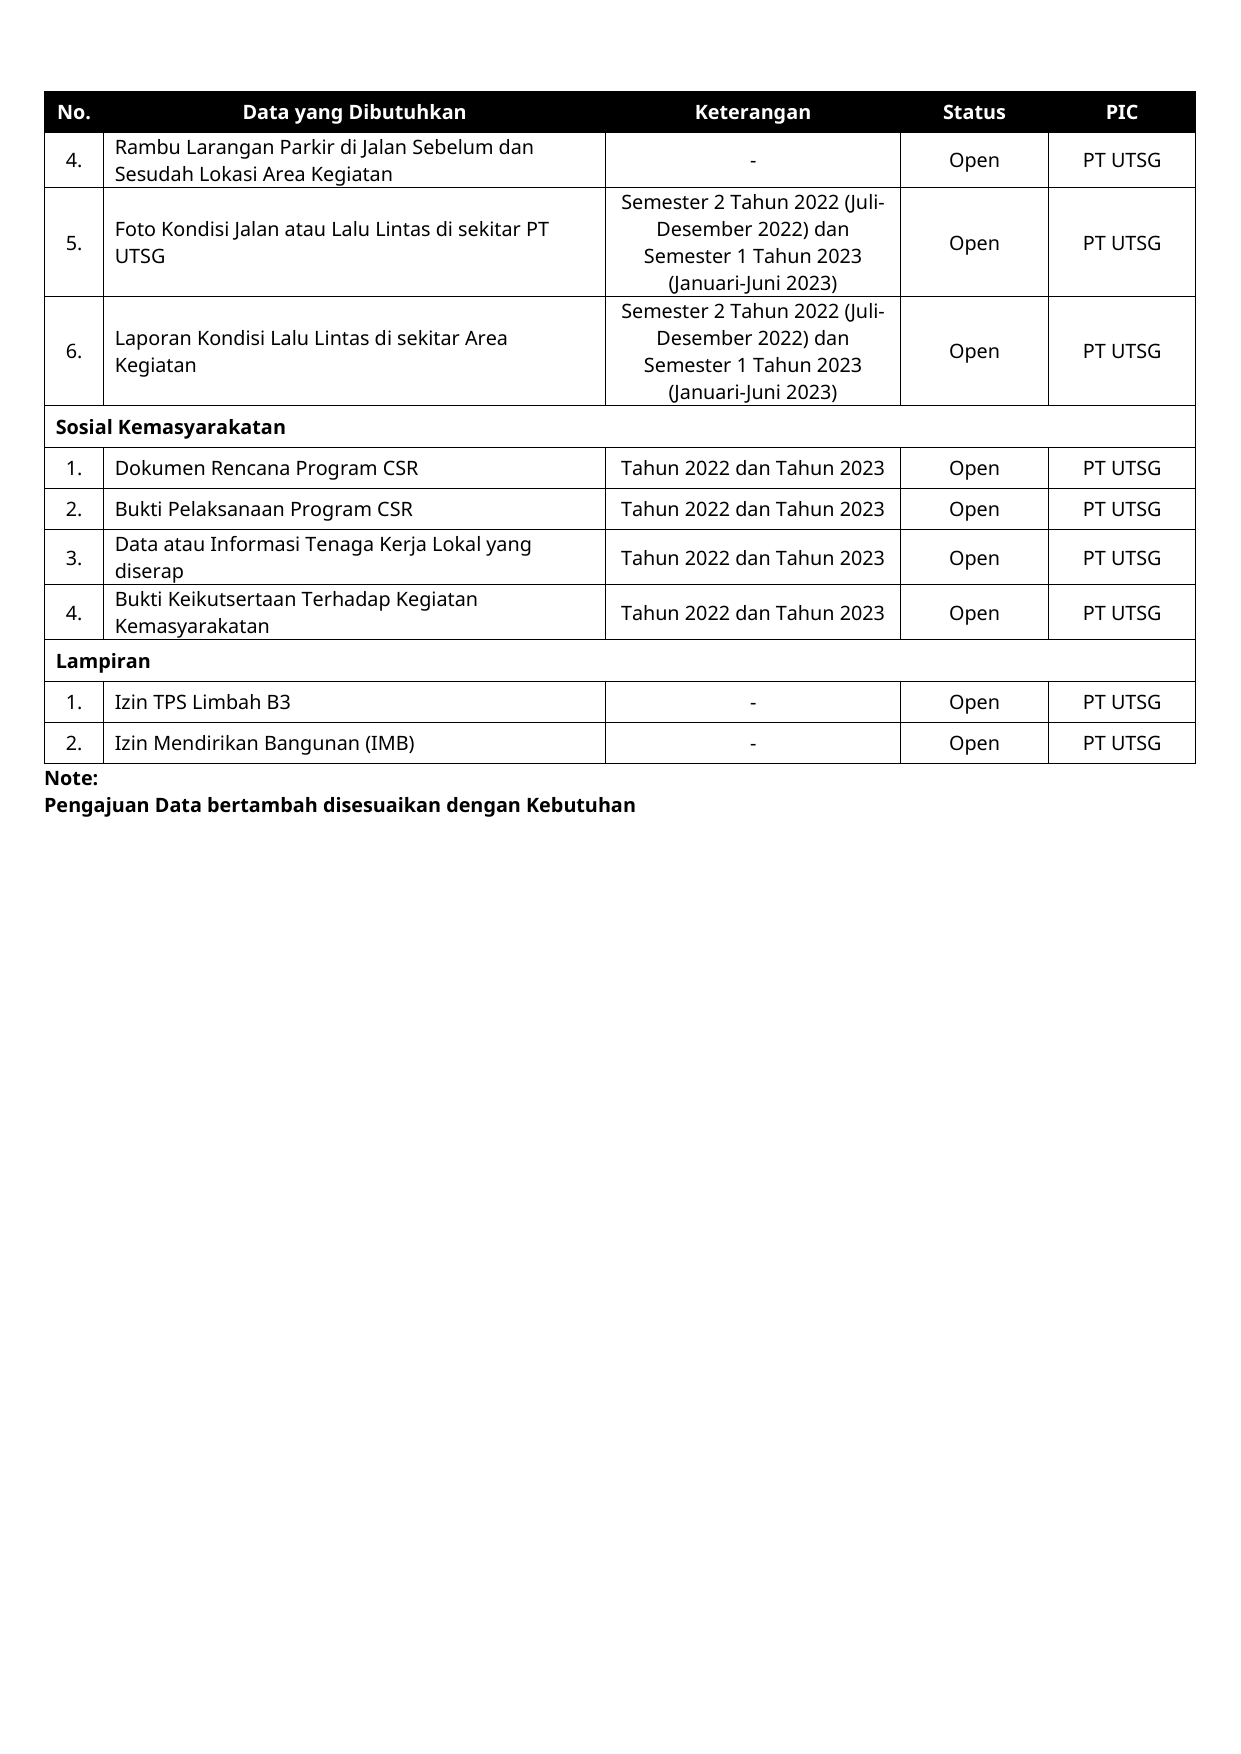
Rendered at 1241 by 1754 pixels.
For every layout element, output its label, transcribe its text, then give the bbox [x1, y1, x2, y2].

table_cell - [606, 133, 900, 187]
table_cell Open [901, 585, 1048, 639]
table_cell PT UTSG [1049, 297, 1195, 405]
table_cell Data atau Informasi Tenaga Kerja Lokal yang diserap [104, 530, 605, 584]
table_cell Bukti Pelaksanaan Program CSR [104, 489, 605, 529]
table_cell Izin TPS Limbah B3 [104, 682, 605, 722]
table_cell Foto Kondisi Jalan atau Lalu Lintas di sekitar PT UTSG [104, 188, 605, 296]
table_cell PT UTSG [1049, 682, 1195, 722]
table_cell Open [901, 530, 1048, 584]
table_cell PT UTSG [1049, 489, 1195, 529]
table_cell 5. [45, 188, 103, 296]
table_cell 4. [45, 133, 103, 187]
table_cell PT UTSG [1049, 585, 1195, 639]
table_cell Tahun 2022 dan Tahun 2023 [606, 489, 900, 529]
table_cell Lampiran [45, 640, 1195, 681]
table_cell 2. [45, 723, 103, 763]
table_header PIC [1049, 92, 1195, 132]
table_cell Laporan Kondisi Lalu Lintas di sekitar Area Kegiatan [104, 297, 605, 405]
table_cell 2. [45, 489, 103, 529]
table_cell 3. [45, 530, 103, 584]
table_cell 1. [45, 448, 103, 488]
table_cell PT UTSG [1049, 723, 1195, 763]
table_cell Semester 2 Tahun 2022 (Juli-Desember 2022) dan Semester 1 Tahun 2023 (Januari-Juni 2023) [606, 297, 900, 405]
table_cell Izin Mendirikan Bangunan (IMB) [104, 723, 605, 763]
table_cell Open [901, 188, 1048, 296]
table_cell - [606, 723, 900, 763]
table_header Status [901, 92, 1048, 132]
table_cell Rambu Larangan Parkir di Jalan Sebelum dan Sesudah Lokasi Area Kegiatan [104, 133, 605, 187]
table_cell 1. [45, 682, 103, 722]
table_cell Open [901, 133, 1048, 187]
table_cell 4. [45, 585, 103, 639]
table_cell Tahun 2022 dan Tahun 2023 [606, 530, 900, 584]
table_cell Bukti Keikutsertaan Terhadap Kegiatan Kemasyarakatan [104, 585, 605, 639]
table_cell - [606, 682, 900, 722]
table_cell Dokumen Rencana Program CSR [104, 448, 605, 488]
table_cell 6. [45, 297, 103, 405]
table_header No. [45, 92, 103, 132]
table_cell Open [901, 297, 1048, 405]
table_cell Sosial Kemasyarakatan [45, 406, 1195, 447]
table_cell Open [901, 723, 1048, 763]
table_cell PT UTSG [1049, 133, 1195, 187]
table_header Keterangan [606, 92, 900, 132]
table_cell Open [901, 682, 1048, 722]
table_cell Tahun 2022 dan Tahun 2023 [606, 448, 900, 488]
table_cell Open [901, 489, 1048, 529]
table_cell PT UTSG [1049, 530, 1195, 584]
table_cell Open [901, 448, 1048, 488]
table_cell PT UTSG [1049, 448, 1195, 488]
table_cell PT UTSG [1049, 188, 1195, 296]
table_cell Tahun 2022 dan Tahun 2023 [606, 585, 900, 639]
table_cell Semester 2 Tahun 2022 (Juli-Desember 2022) dan Semester 1 Tahun 2023 (Januari-Juni 2023) [606, 188, 900, 296]
table_header Data yang Dibutuhkan [104, 92, 605, 132]
table_cell Note: Pengajuan Data bertambah disesuaikan dengan Kebutuhan [44, 764, 1196, 818]
